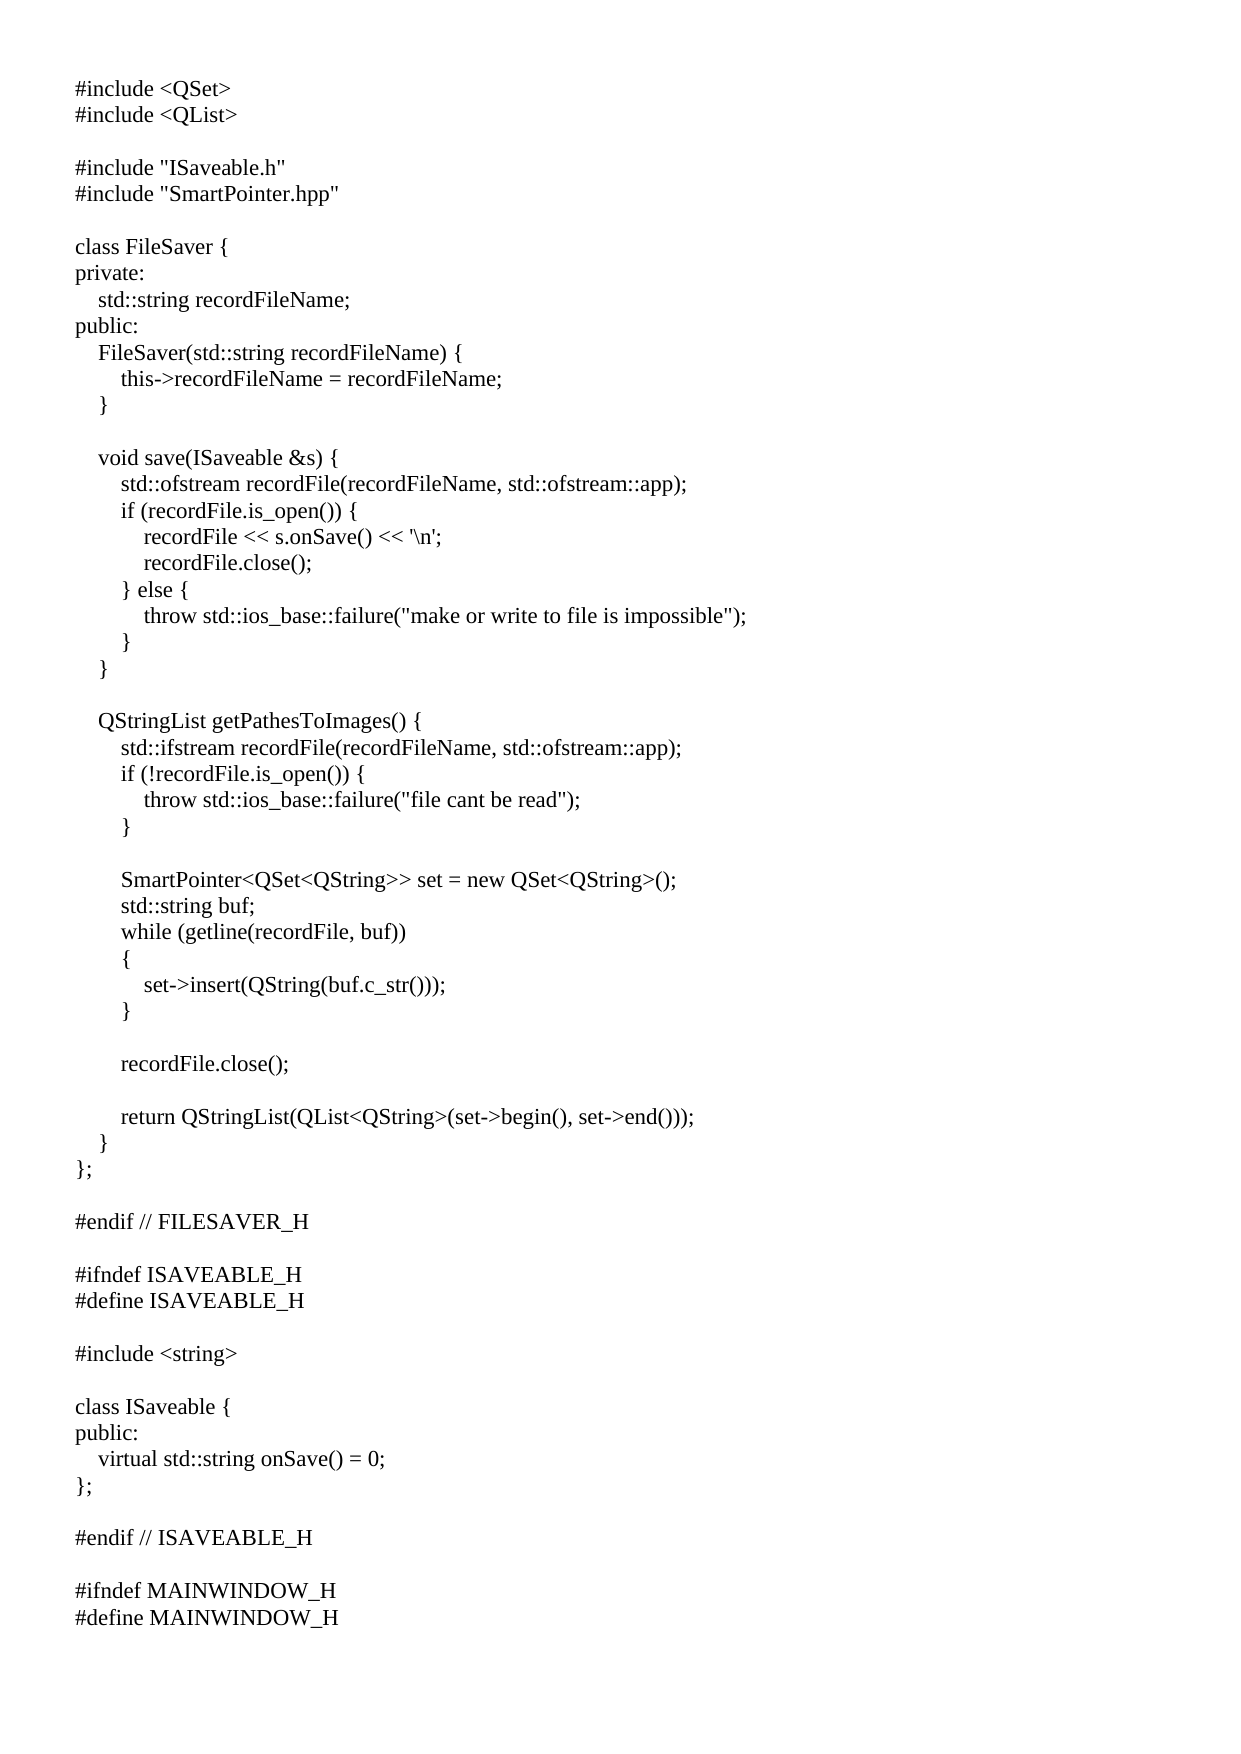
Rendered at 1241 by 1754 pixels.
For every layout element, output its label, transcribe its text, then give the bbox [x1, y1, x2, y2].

text #include "SmartPointer.hpp" [75, 180, 1165, 207]
text public: [75, 1419, 1165, 1445]
text FileSaver(std::string recordFileName) { [75, 338, 1165, 365]
text #ifndef ISAVEABLE_H [75, 1261, 1165, 1287]
text private: [75, 259, 1165, 286]
text }; [75, 1472, 1165, 1498]
text recordFile << s.onSave() << '\n'; [75, 523, 1165, 549]
text #define ISAVEABLE_H [75, 1287, 1165, 1314]
text std::string recordFileName; [75, 286, 1165, 312]
text public: [75, 312, 1165, 338]
text } [75, 655, 1165, 681]
text SmartPointer<QSet<QString>> set = new QSet<QString>(); [75, 866, 1165, 892]
text if (recordFile.is_open()) { [75, 497, 1165, 523]
text virtual std::string onSave() = 0; [75, 1445, 1165, 1472]
text QStringList getPathesToImages() { [75, 707, 1165, 734]
text #endif // ISAVEABLE_H [75, 1524, 1165, 1551]
text } [75, 391, 1165, 418]
text this->recordFileName = recordFileName; [75, 365, 1165, 391]
text } [75, 813, 1165, 839]
text } [75, 997, 1165, 1024]
text } [75, 628, 1165, 655]
text std::ofstream recordFile(recordFileName, std::ofstream::app); [75, 470, 1165, 497]
text #define MAINWINDOW_H [75, 1603, 1165, 1630]
text if (!recordFile.is_open()) { [75, 760, 1165, 787]
text #endif // FILESAVER_H [75, 1208, 1165, 1234]
text void save(ISaveable &s) { [75, 444, 1165, 470]
text class FileSaver { [75, 233, 1165, 259]
text #ifndef MAINWINDOW_H [75, 1577, 1165, 1603]
text set->insert(QString(buf.c_str())); [75, 971, 1165, 997]
text recordFile.close(); [75, 549, 1165, 576]
text class ISaveable { [75, 1393, 1165, 1419]
text throw std::ios_base::failure("file cant be read"); [75, 787, 1165, 813]
text throw std::ios_base::failure("make or write to file is impossible"); [75, 602, 1165, 628]
text }; [75, 1156, 1165, 1182]
text #include <QList> [75, 101, 1165, 128]
text recordFile.close(); [75, 1050, 1165, 1076]
text while (getline(recordFile, buf)) [75, 918, 1165, 945]
text } else { [75, 576, 1165, 602]
text #include <string> [75, 1340, 1165, 1366]
text std::string buf; [75, 892, 1165, 918]
text } [75, 1129, 1165, 1156]
text #include "ISaveable.h" [75, 154, 1165, 180]
text #include <QSet> [75, 75, 1165, 101]
text { [75, 945, 1165, 971]
text std::ifstream recordFile(recordFileName, std::ofstream::app); [75, 734, 1165, 760]
text return QStringList(QList<QString>(set->begin(), set->end())); [75, 1103, 1165, 1129]
